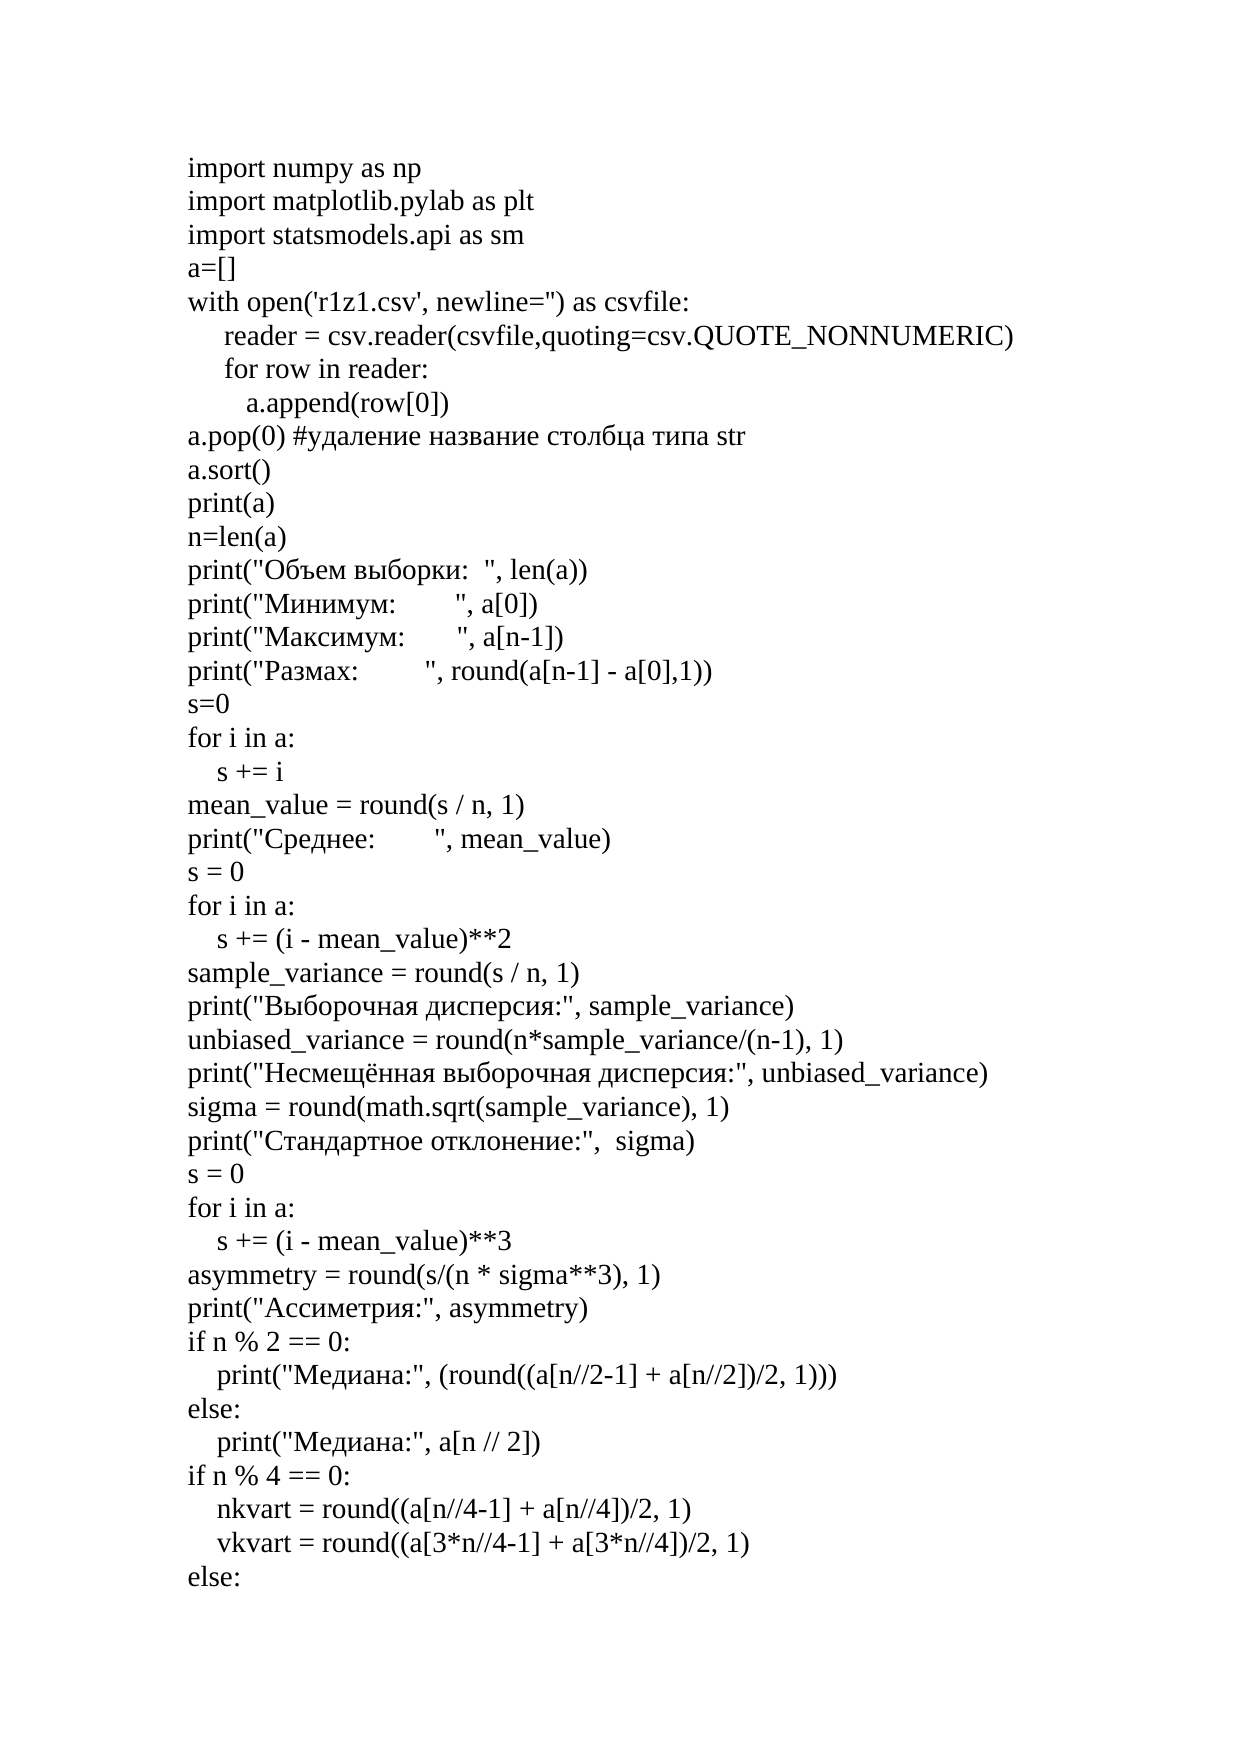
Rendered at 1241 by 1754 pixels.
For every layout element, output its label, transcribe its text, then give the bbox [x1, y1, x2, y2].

text import statsmodels.api as sm [187, 217, 1053, 251]
text a=[] [187, 251, 1053, 284]
text a.append(row[0]) [187, 385, 1053, 418]
text s = 0 [187, 1156, 1053, 1190]
text print("Стандартное отклонение:", sigma) [187, 1123, 1053, 1156]
text print("Выборочная дисперсия:", sample_variance) [187, 988, 1053, 1022]
text s = 0 [187, 854, 1053, 888]
text if n % 2 == 0: [187, 1324, 1053, 1357]
text for i in a: [187, 1190, 1053, 1223]
text s += i [187, 754, 1053, 787]
text print(a) [187, 485, 1053, 519]
text else: [187, 1559, 1053, 1592]
text for i in a: [187, 888, 1053, 921]
text s=0 [187, 687, 1053, 720]
text for row in reader: [187, 351, 1053, 385]
text print("Среднее: ", mean_value) [187, 821, 1053, 854]
text print("Размах: ", round(a[n-1] - a[0],1)) [187, 653, 1053, 687]
text a.sort() [187, 452, 1053, 485]
text mean_value = round(s / n, 1) [187, 787, 1053, 821]
text print("Объем выборки: ", len(a)) [187, 552, 1053, 586]
text reader = csv.reader(csvfile,quoting=csv.QUOTE_NONNUMERIC) [187, 318, 1053, 351]
text vkvart = round((a[3*n//4-1] + a[3*n//4])/2, 1) [187, 1525, 1053, 1559]
text if n % 4 == 0: [187, 1458, 1053, 1492]
text s += (i - mean_value)**3 [187, 1223, 1053, 1257]
text asymmetry = round(s/(n * sigma**3), 1) [187, 1257, 1053, 1290]
text import matplotlib.pylab as plt [187, 183, 1053, 217]
text for i in a: [187, 720, 1053, 754]
text else: [187, 1391, 1053, 1424]
text import numpy as np [187, 150, 1053, 183]
text print("Ассиметрия:", asymmetry) [187, 1290, 1053, 1324]
text a.pop(0) #удаление название столбца типа str [187, 418, 1053, 452]
text sigma = round(math.sqrt(sample_variance), 1) [187, 1089, 1053, 1123]
text print("Максимум: ", a[n-1]) [187, 619, 1053, 653]
text print("Минимум: ", a[0]) [187, 586, 1053, 619]
text nkvart = round((a[n//4-1] + a[n//4])/2, 1) [187, 1492, 1053, 1525]
text with open('r1z1.csv', newline='') as csvfile: [187, 284, 1053, 318]
text print("Несмещённая выборочная дисперсия:", unbiased_variance) [187, 1056, 1053, 1089]
text unbiased_variance = round(n*sample_variance/(n-1), 1) [187, 1022, 1053, 1056]
text n=len(a) [187, 519, 1053, 552]
text print("Медиана:", (round((a[n//2-1] + a[n//2])/2, 1))) [187, 1357, 1053, 1391]
text s += (i - mean_value)**2 [187, 921, 1053, 955]
text sample_variance = round(s / n, 1) [187, 955, 1053, 988]
text print("Медиана:", a[n // 2]) [187, 1424, 1053, 1458]
